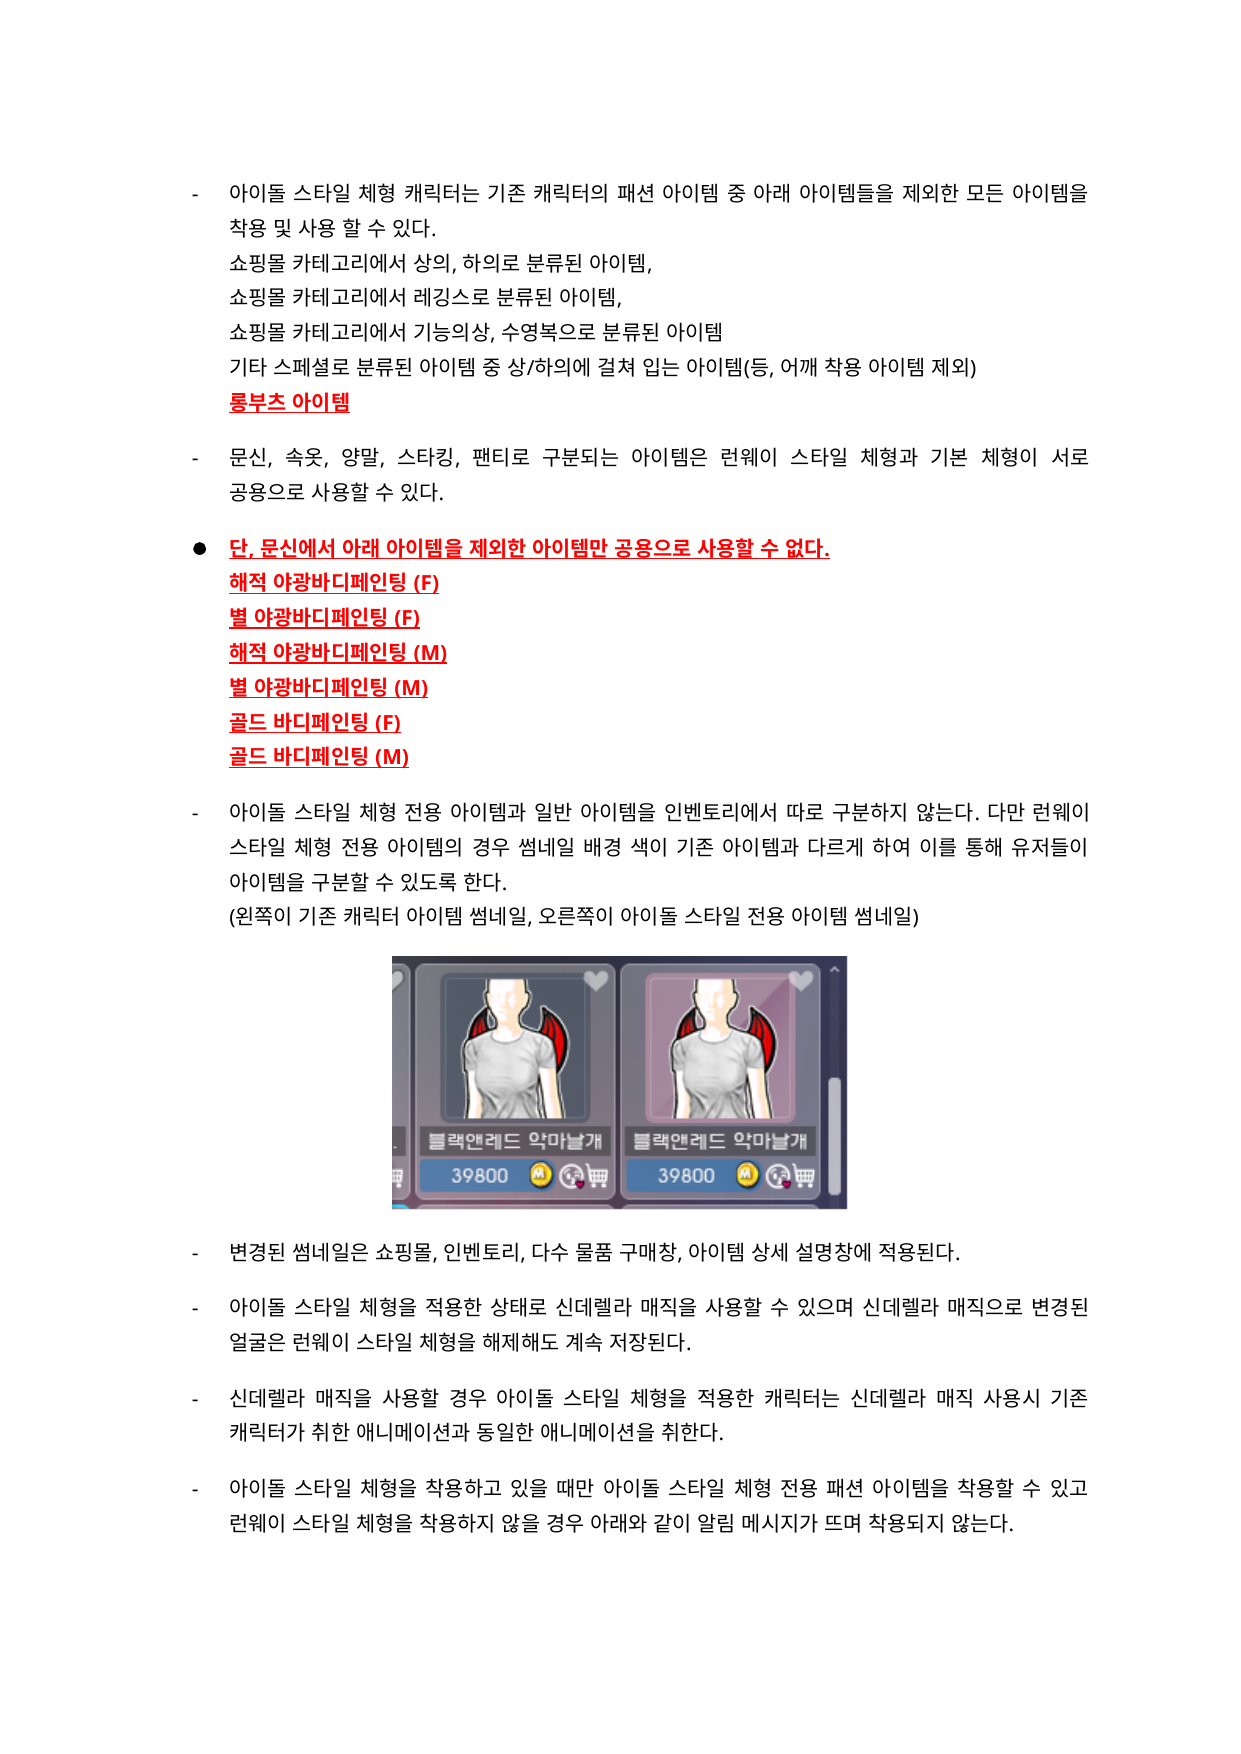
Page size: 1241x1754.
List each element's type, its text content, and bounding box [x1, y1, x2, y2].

list 아이돌 스타일 체형 전용 아이템과 일반 아이템을 인벤토리에서 따로 구분하지 않는다. 다만 런웨이 스타일 체형 전용 아이템의 경우 썸네일 배경 색이 기존 아이템과 다르게 하여 이를 통해 유저들이 아이템을 구분할 수 있도록 한다. (왼쪽이 기존 캐릭터 아이템 썸네일, 오른쪽이 아이돌 스타일 전용 아이템 썸네일) [192, 796, 1090, 931]
list 신데렐라 매직을 사용할 경우 아이돌 스타일 체형을 적용한 캐릭터는 신데렐라 매직 사용시 기존 캐릭터가 취한 애니메이션과 동일한 애니메이션을 취한다. [192, 1382, 1090, 1447]
list 변경된 썸네일은 쇼핑몰, 인벤토리, 다수 물품 구매창, 아이템 상세 설명창에 적용된다. [192, 1236, 1090, 1266]
picture [392, 956, 849, 1211]
list 아이돌 스타일 체형을 적용한 상태로 신데렐라 매직을 사용할 수 있으며 신데렐라 매직으로 변경된 얼굴은 런웨이 스타일 체형을 해제해도 계속 저장된다. [192, 1291, 1090, 1357]
list 문신, 속옷, 양말, 스타킹, 팬티로 구분되는 아이템은 런웨이 스타일 체형과 기본 체형이 서로 공용으로 사용할 수 있다. [192, 441, 1090, 507]
list 아이돌 스타일 체형을 착용하고 있을 때만 아이돌 스타일 체형 전용 패션 아이템을 착용할 수 있고 런웨이 스타일 체형을 착용하지 않을 경우 아래와 같이 알림 메시지가 뜨며 착용되지 않는다. [192, 1472, 1090, 1537]
list 아이돌 스타일 체형 캐릭터는 기존 캐릭터의 패션 아이템 중 아래 아이템들을 제외한 모든 아이템을 착용 및 사용 할 수 있다. 쇼핑몰 카테고리에서 상의, 하의로 분류된 아이템, 쇼핑몰 카테고리에서 레깅스로 분류된 아이템, 쇼핑몰 카테고리에서 기능의상, 수영복으로 분류된 아이템 기타 스페셜로 분류된 아이템 중 상/하의에 걸쳐 입는 아이템(등, 어깨 착용 아이템 제외) 롱부츠 아이템 [192, 177, 1090, 416]
list 단, 문신에서 아래 아이템을 제외한 아이템만 공용으로 사용할 수 없다. 해적 야광바디페인팅 (F) 별 야광바디페인팅 (F) 해적 야광바디페인팅 (M) 별 야광바디페인팅 (M) 골드 바디페인팅 (F) 골드 바디페인팅 (M) [192, 532, 1090, 771]
